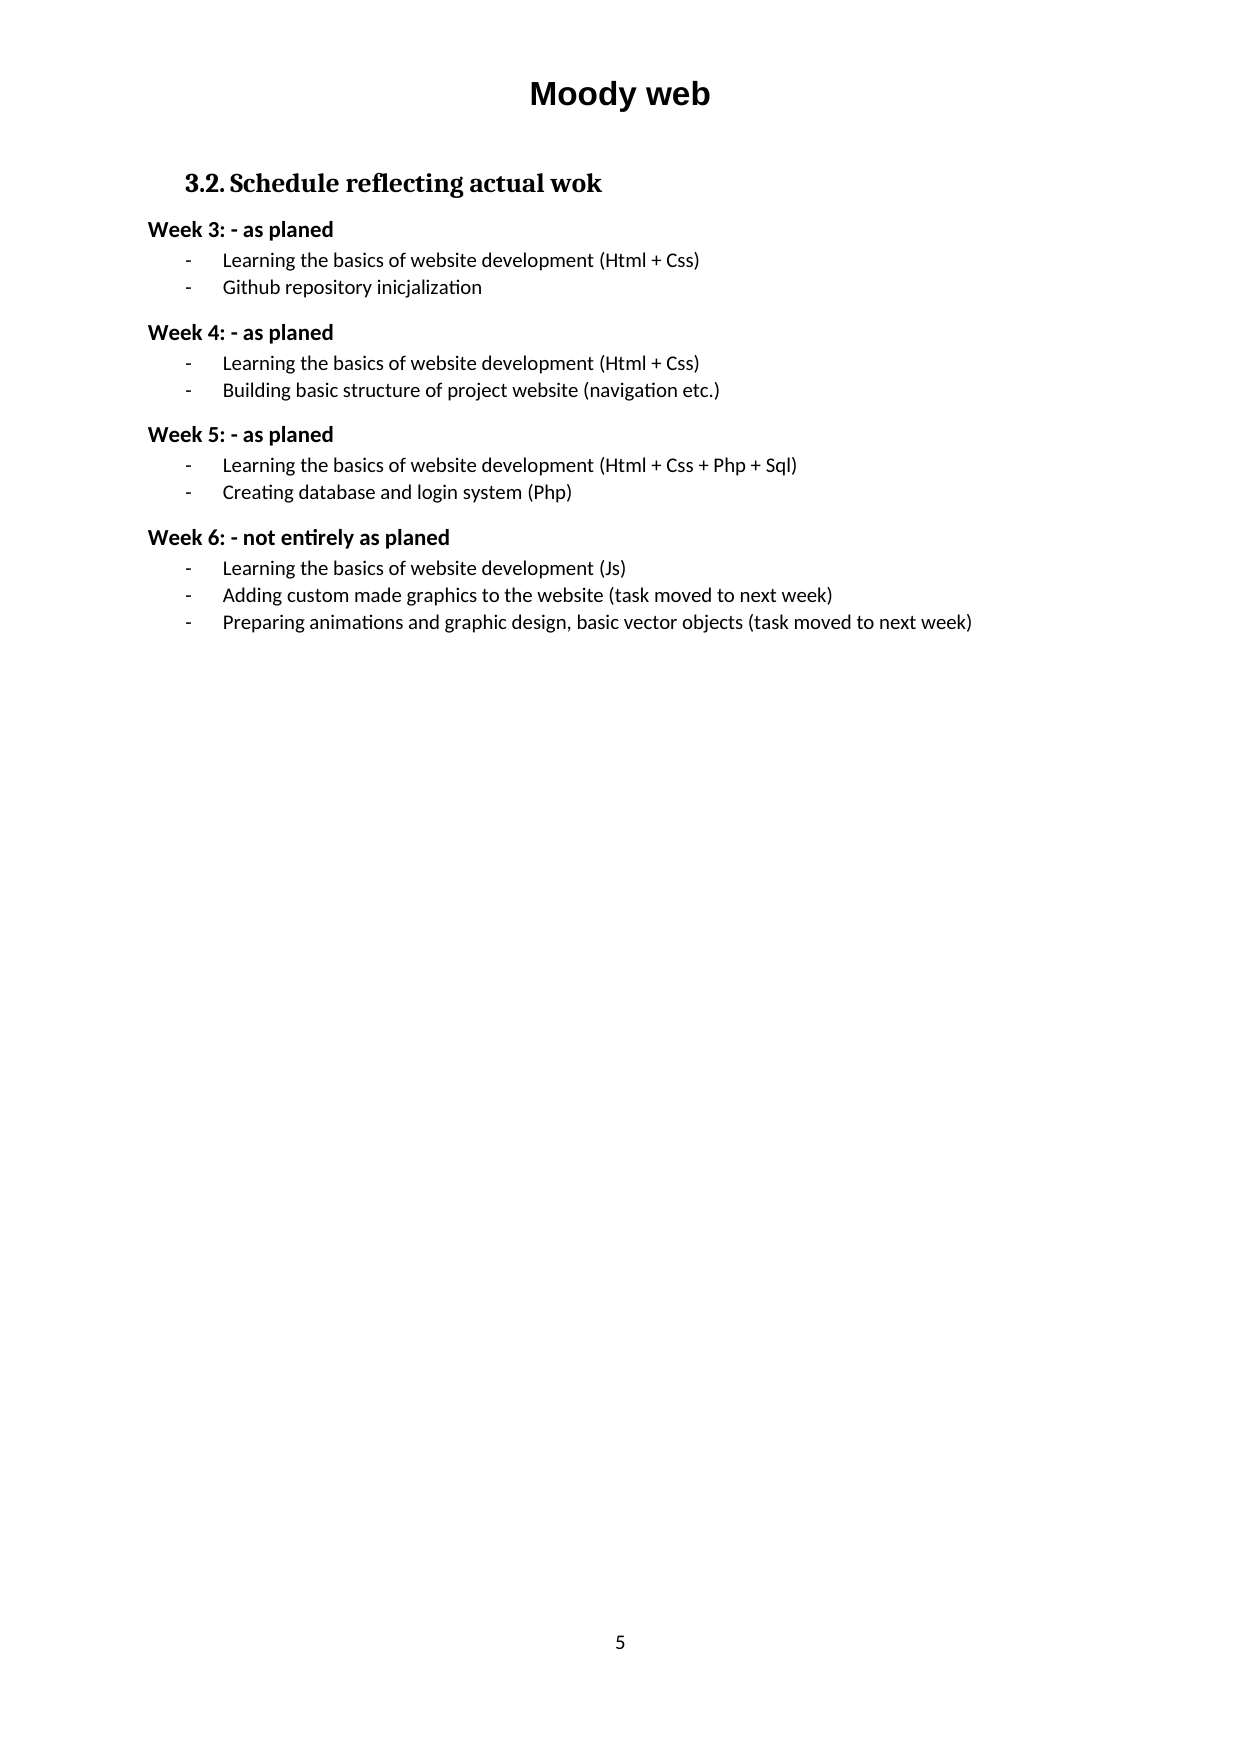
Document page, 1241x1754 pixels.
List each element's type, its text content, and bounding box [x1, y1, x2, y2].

text Week 5: - as planed [148, 420, 1093, 448]
list Learning the basics of website development (Html + Css) [185, 247, 1093, 273]
text Week 6: - not entirely as planed [148, 523, 1093, 551]
list Adding custom made graphics to the website (task moved to next week) [185, 582, 1093, 607]
list Learning the basics of website development (Html + Css) [185, 350, 1093, 375]
text Week 4: - as planed [148, 318, 1093, 346]
subtitle Schedule reflecting actual wok [185, 168, 1093, 199]
list Github repository inicjalization [185, 274, 1093, 299]
list Building basic structure of project website (navigation etc.) [185, 377, 1093, 402]
text Week 3: - as planed [148, 215, 1093, 243]
list Creating database and login system (Php) [185, 479, 1093, 505]
list Preparing animations and graphic design, basic vector objects (task moved to next week) [185, 609, 1093, 634]
list Learning the basics of website development (Js) [185, 555, 1093, 581]
list Learning the basics of website development (Html + Css + Php + Sql) [185, 452, 1093, 478]
